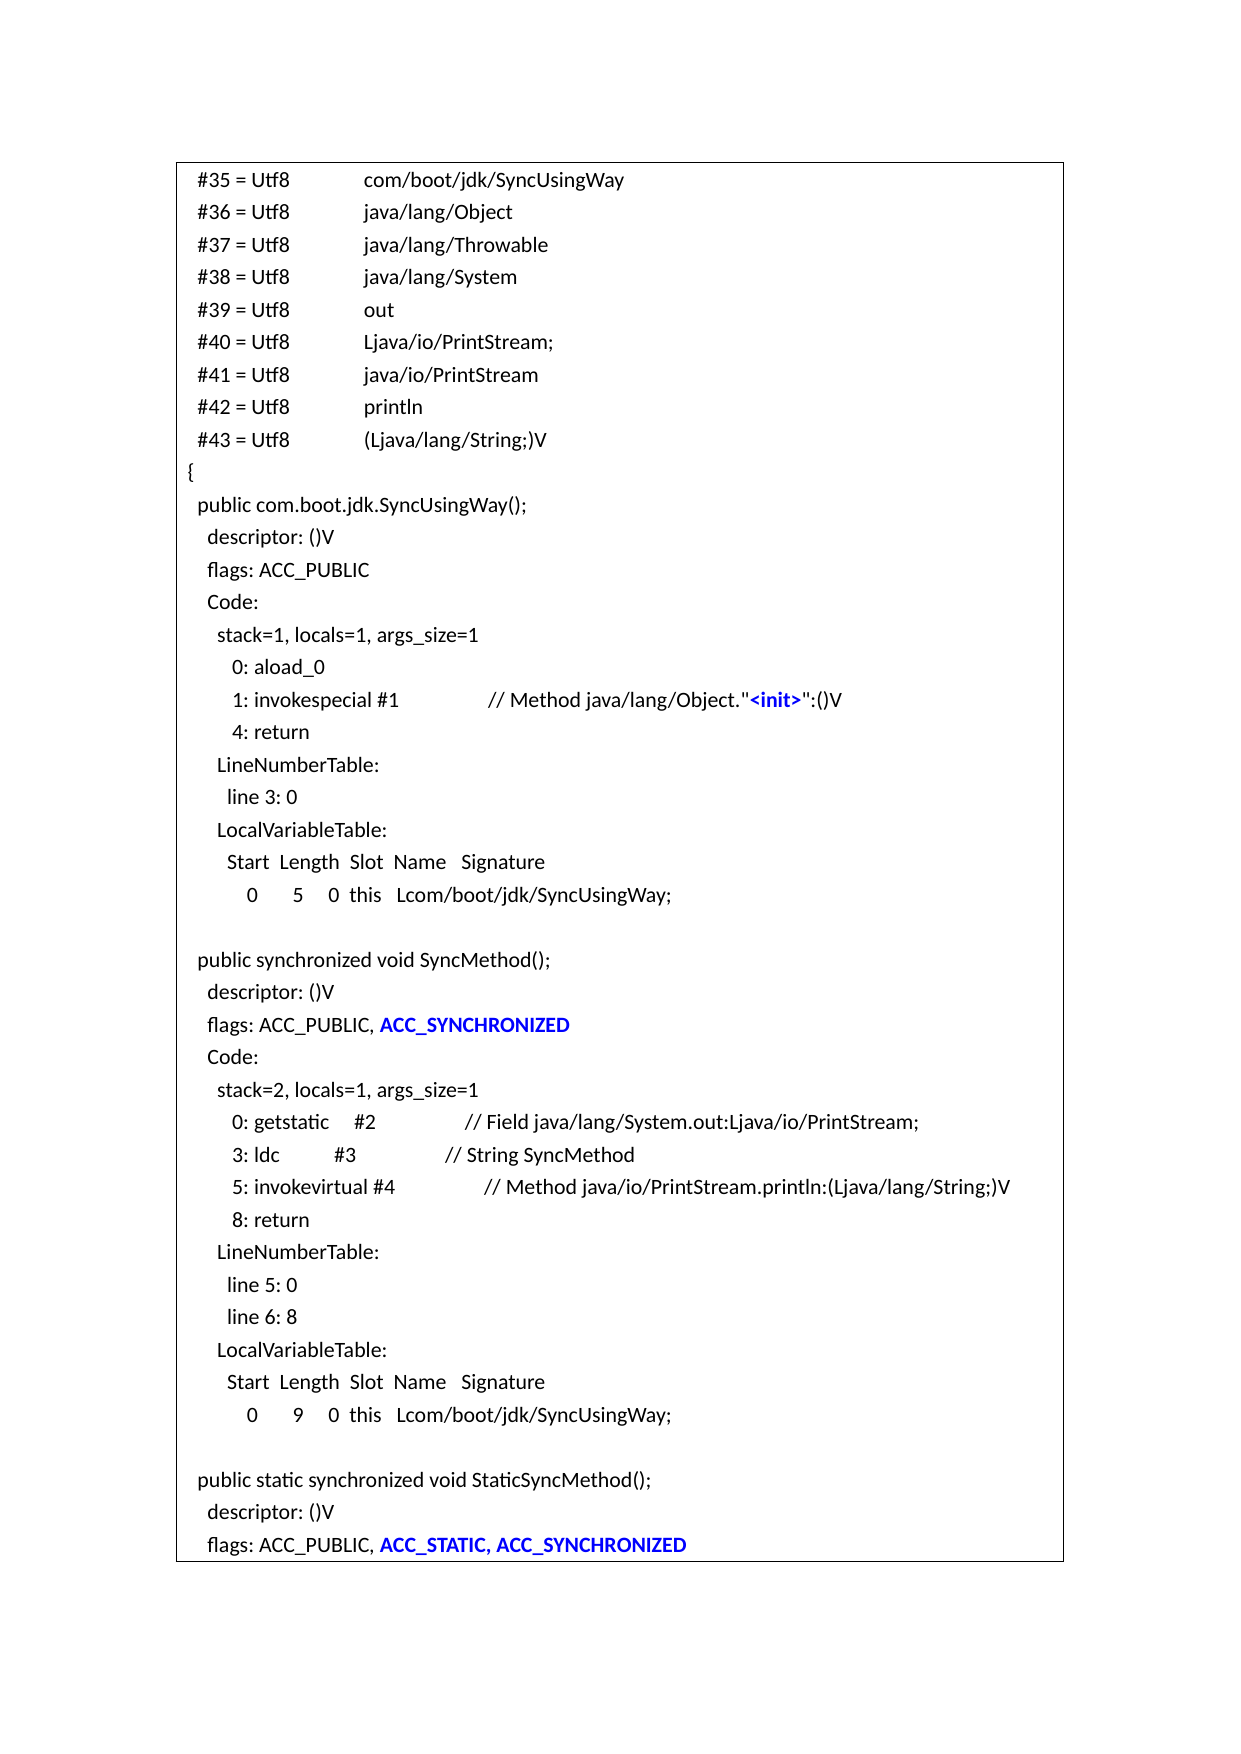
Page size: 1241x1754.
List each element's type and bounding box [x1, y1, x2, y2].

table_header [177, 163, 1063, 1561]
